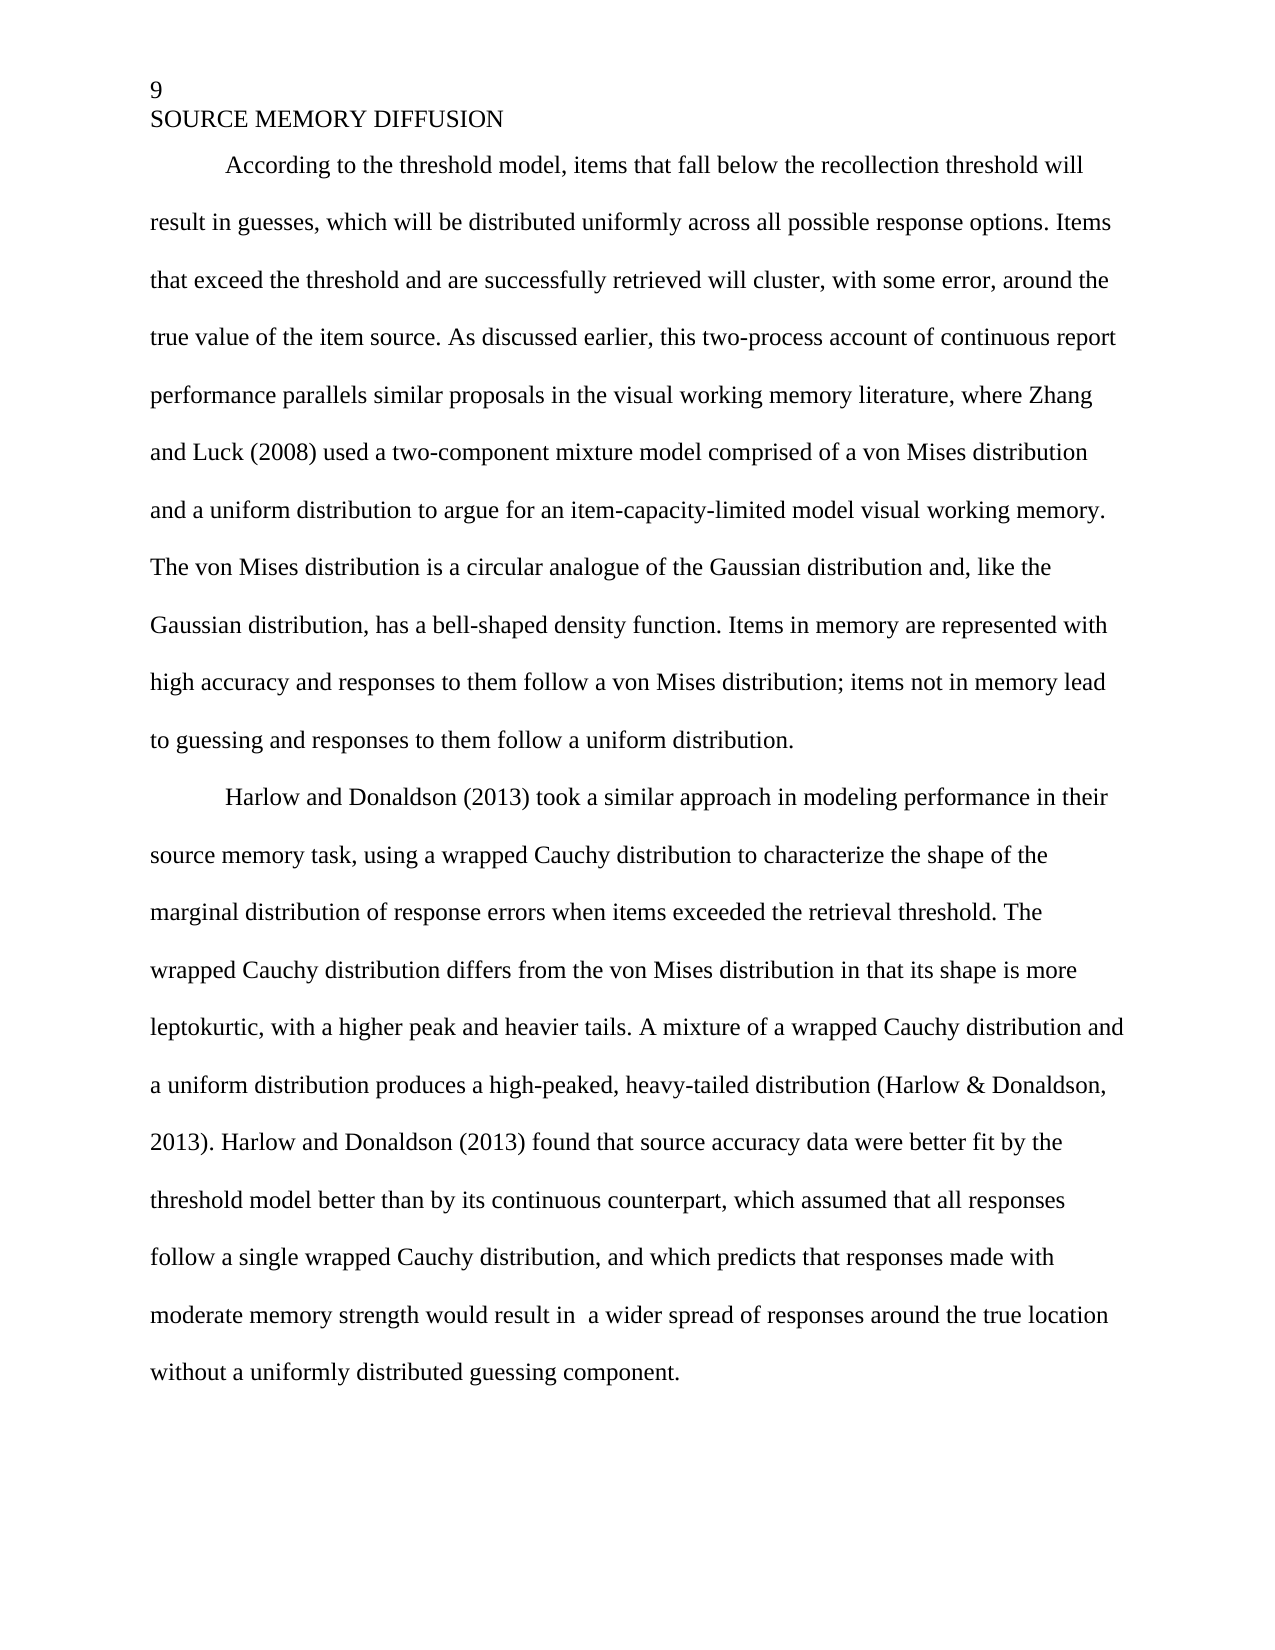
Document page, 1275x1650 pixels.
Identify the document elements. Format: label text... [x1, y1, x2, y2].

text According to the threshold model, items that fall below the recollection threshold will result in guesses, which will be distributed uniformly across all possible response options. Items that exceed the threshold and are successfully retrieved will cluster, with some error, around the true value of the item source. As discussed earlier, this two-process account of continuous report performance parallels similar proposals in the visual working memory literature, where Zhang and Luck (2008) used a two-component mixture model comprised of a von Mises distribution and a uniform distribution to argue for an item-capacity-limited model visual working memory. The von Mises distribution is a circular analogue of the Gaussian distribution and, like the Gaussian distribution, has a bell-shaped density function. Items in memory are represented with high accuracy and responses to them follow a von Mises distribution; items not in memory lead to guessing and responses to them follow a uniform distribution. [150, 150, 1125, 754]
text Harlow and Donaldson (2013) took a similar approach in modeling performance in their source memory task, using a wrapped Cauchy distribution to characterize the shape of the marginal distribution of response errors when items exceeded the retrieval threshold. The wrapped Cauchy distribution differs from the von Mises distribution in that its shape is more leptokurtic, with a higher peak and heavier tails. A mixture of a wrapped Cauchy distribution and a uniform distribution produces a high-peaked, heavy-tailed distribution (Harlow & Donaldson, 2013). Harlow and Donaldson (2013) found that source accuracy data were better fit by the threshold model better than by its continuous counterpart, which assumed that all responses follow a single wrapped Cauchy distribution, and which predicts that responses made with moderate memory strength would result in a wider spread of responses around the true location without a uniformly distributed guessing component. [150, 782, 1125, 1386]
